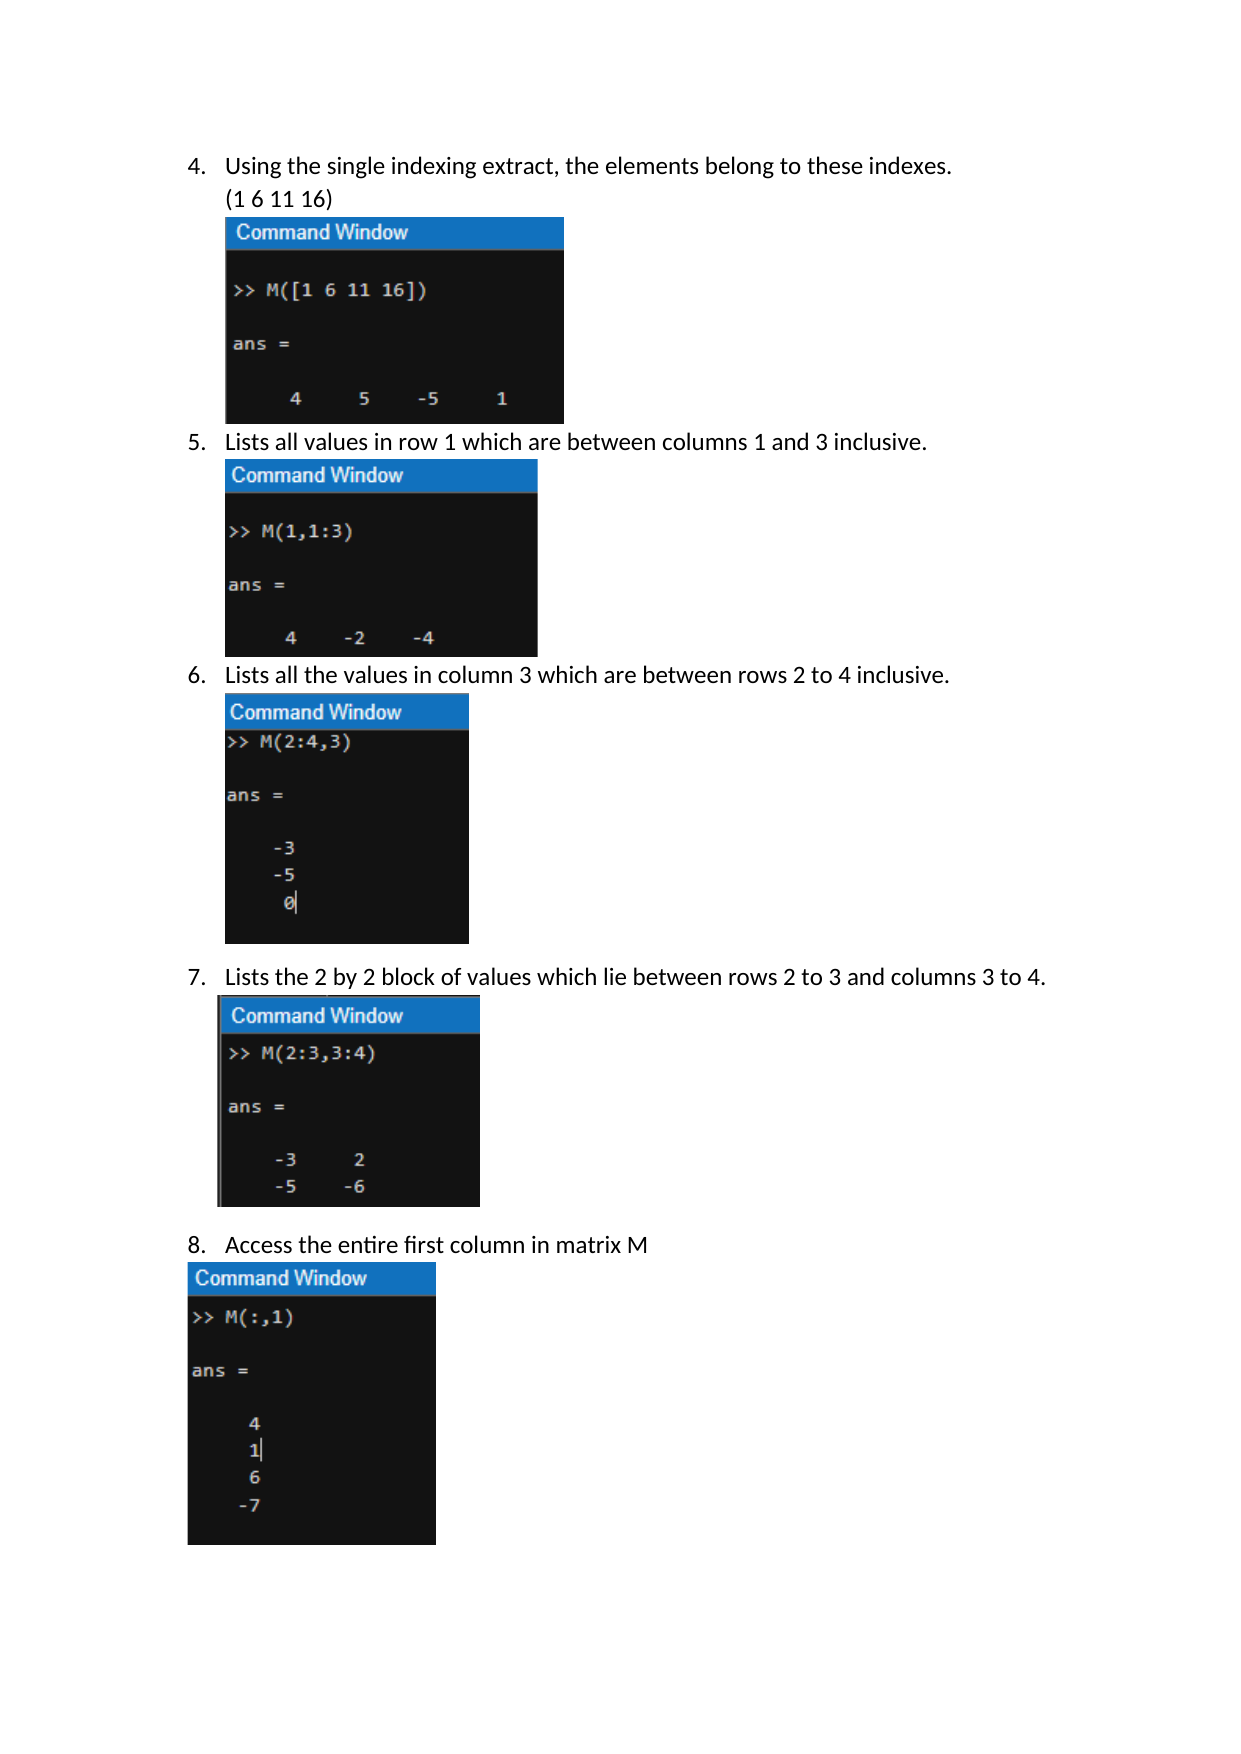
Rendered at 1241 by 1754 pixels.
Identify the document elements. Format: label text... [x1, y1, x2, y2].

list Lists the 2 by 2 block of values which lie between rows 2 to 3 and columns 3 to 4. [187, 961, 1077, 992]
list Lists all values in row 1 which are between columns 1 and 3 inclusive. [187, 426, 1077, 457]
picture [225, 217, 564, 424]
list Access the entire first column in matrix M [187, 1229, 1077, 1260]
list Lists all the values in column 3 which are between rows 2 to 4 inclusive. [187, 659, 1077, 690]
picture [187, 1262, 436, 1545]
picture [225, 693, 469, 944]
picture [225, 459, 538, 657]
picture [217, 995, 480, 1207]
list Using the single indexing extract, the elements belong to these indexes. (1 6 11 16) [187, 150, 1077, 214]
